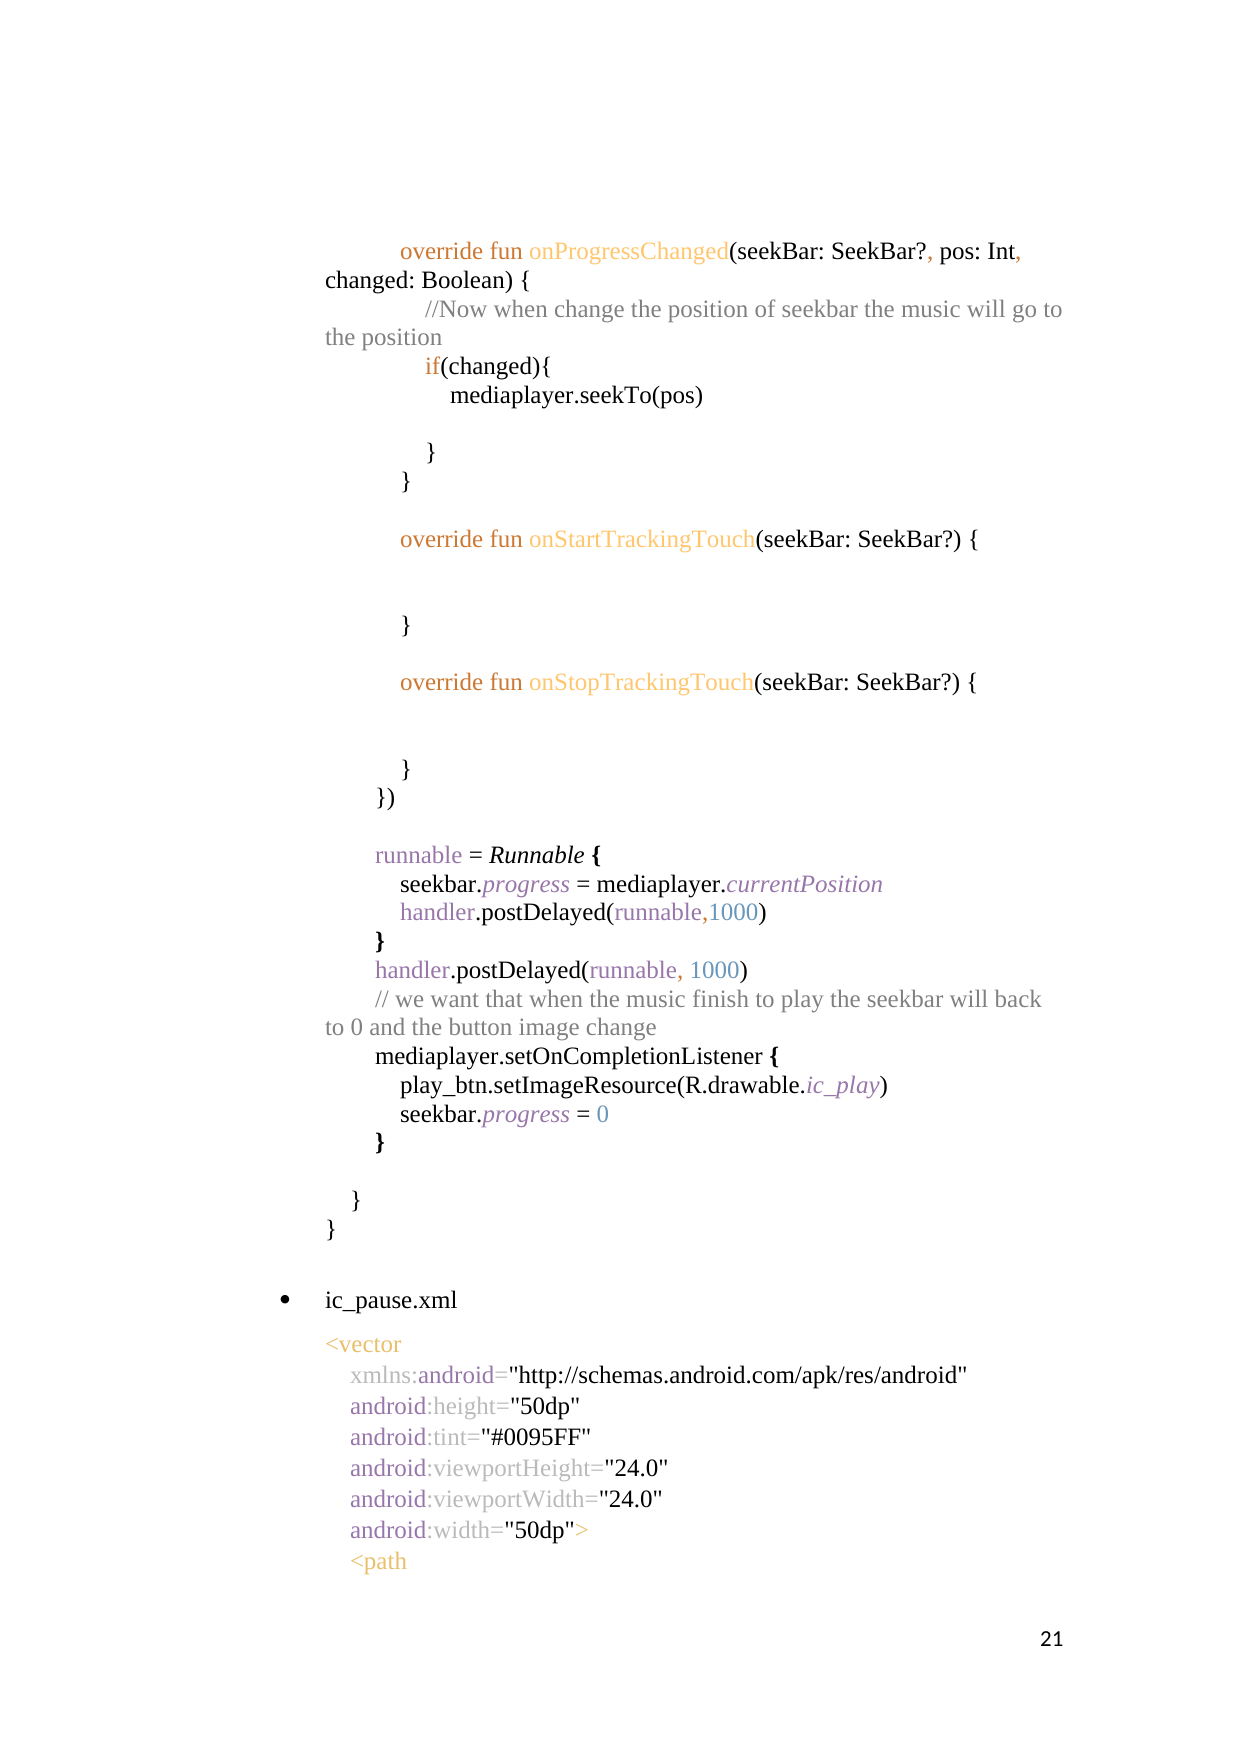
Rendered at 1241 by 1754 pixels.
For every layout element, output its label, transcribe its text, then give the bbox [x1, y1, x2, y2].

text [325, 1329, 1063, 1575]
list ic_pause.xml [281, 1286, 1063, 1314]
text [325, 236, 1063, 1242]
